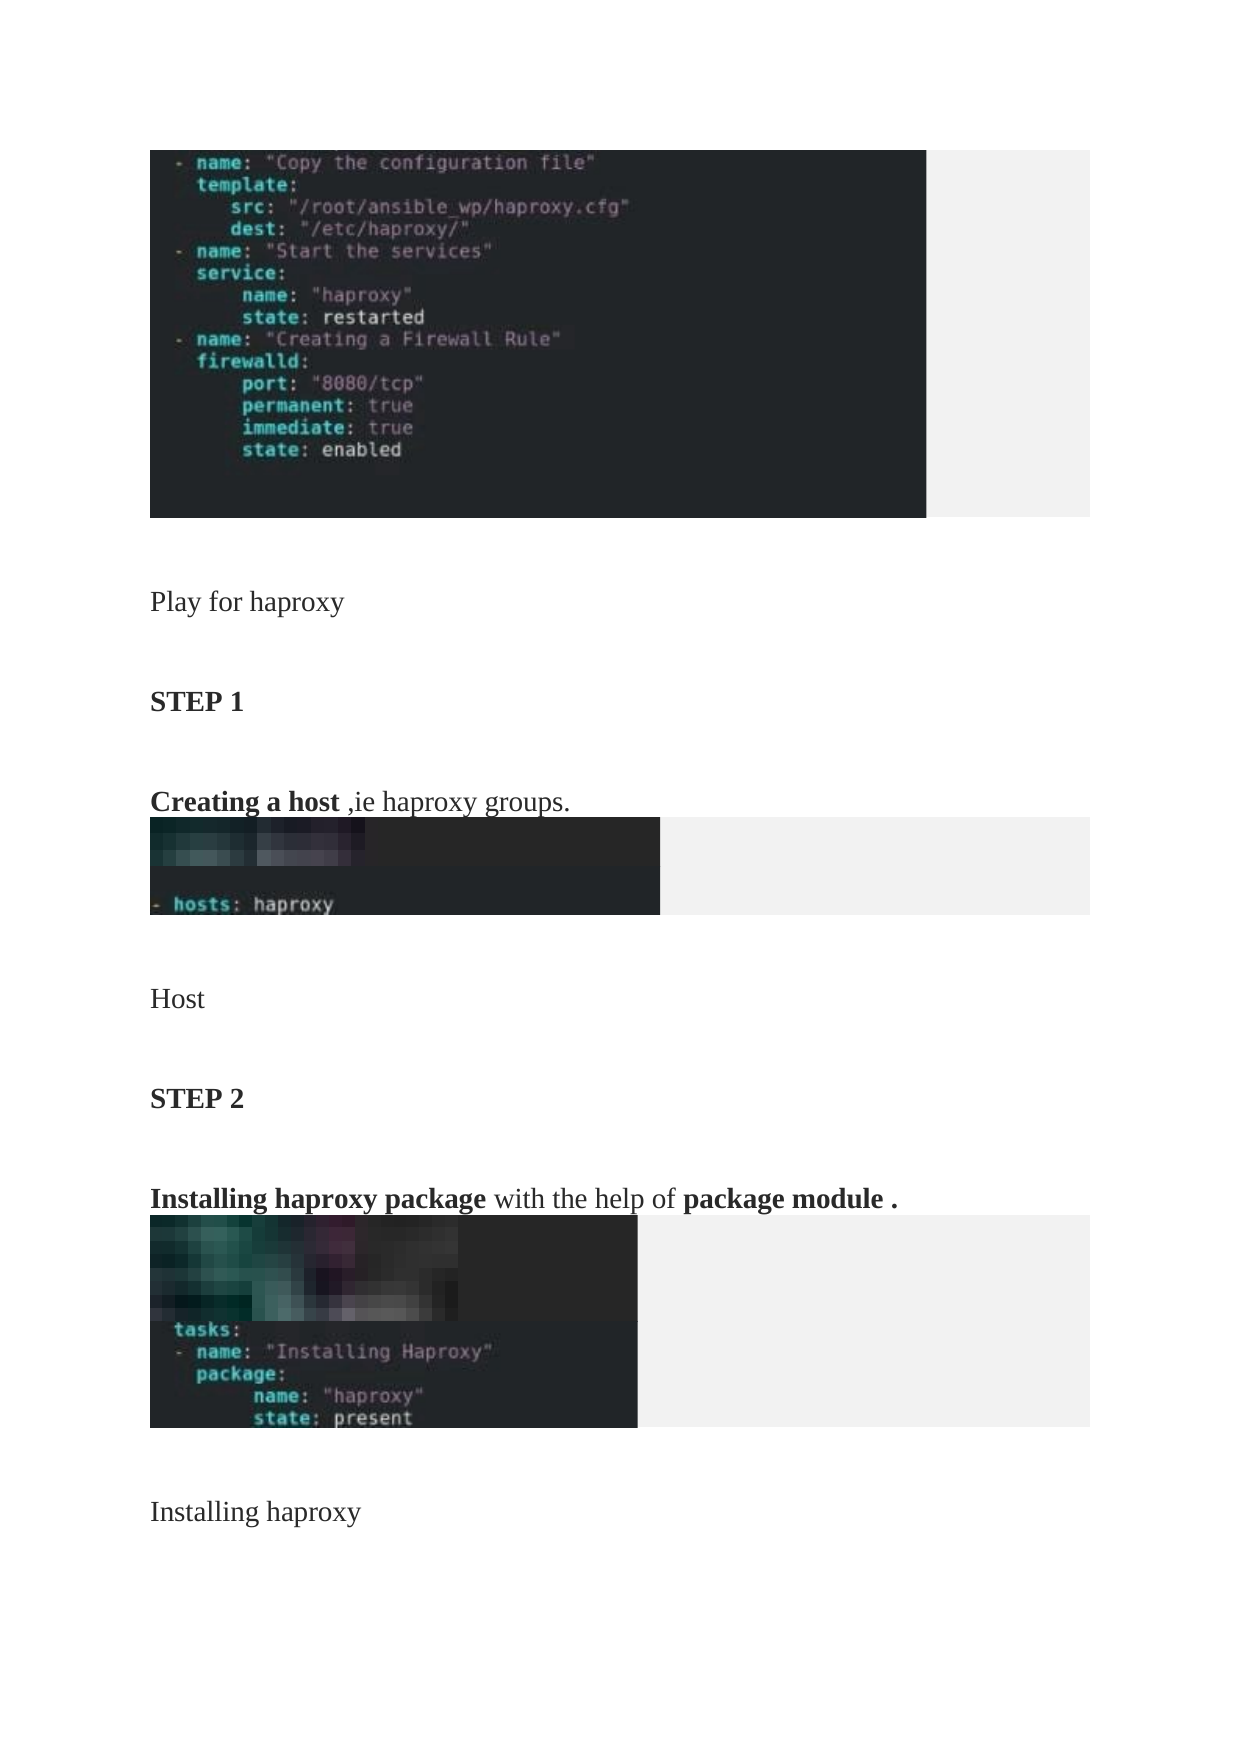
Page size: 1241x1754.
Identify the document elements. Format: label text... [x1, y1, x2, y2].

text Host [150, 965, 1090, 1015]
picture [150, 817, 661, 915]
text STEP 2 [150, 1065, 1090, 1115]
text Installing haproxy [150, 1477, 1090, 1527]
text STEP 1 [150, 667, 1090, 717]
text Creating a host ,ie haproxy groups. [150, 767, 1090, 817]
text Installing haproxy package with the help of package module . [150, 1165, 1090, 1215]
text Play for haproxy [150, 567, 1090, 617]
picture [150, 1215, 638, 1428]
picture [150, 150, 927, 518]
